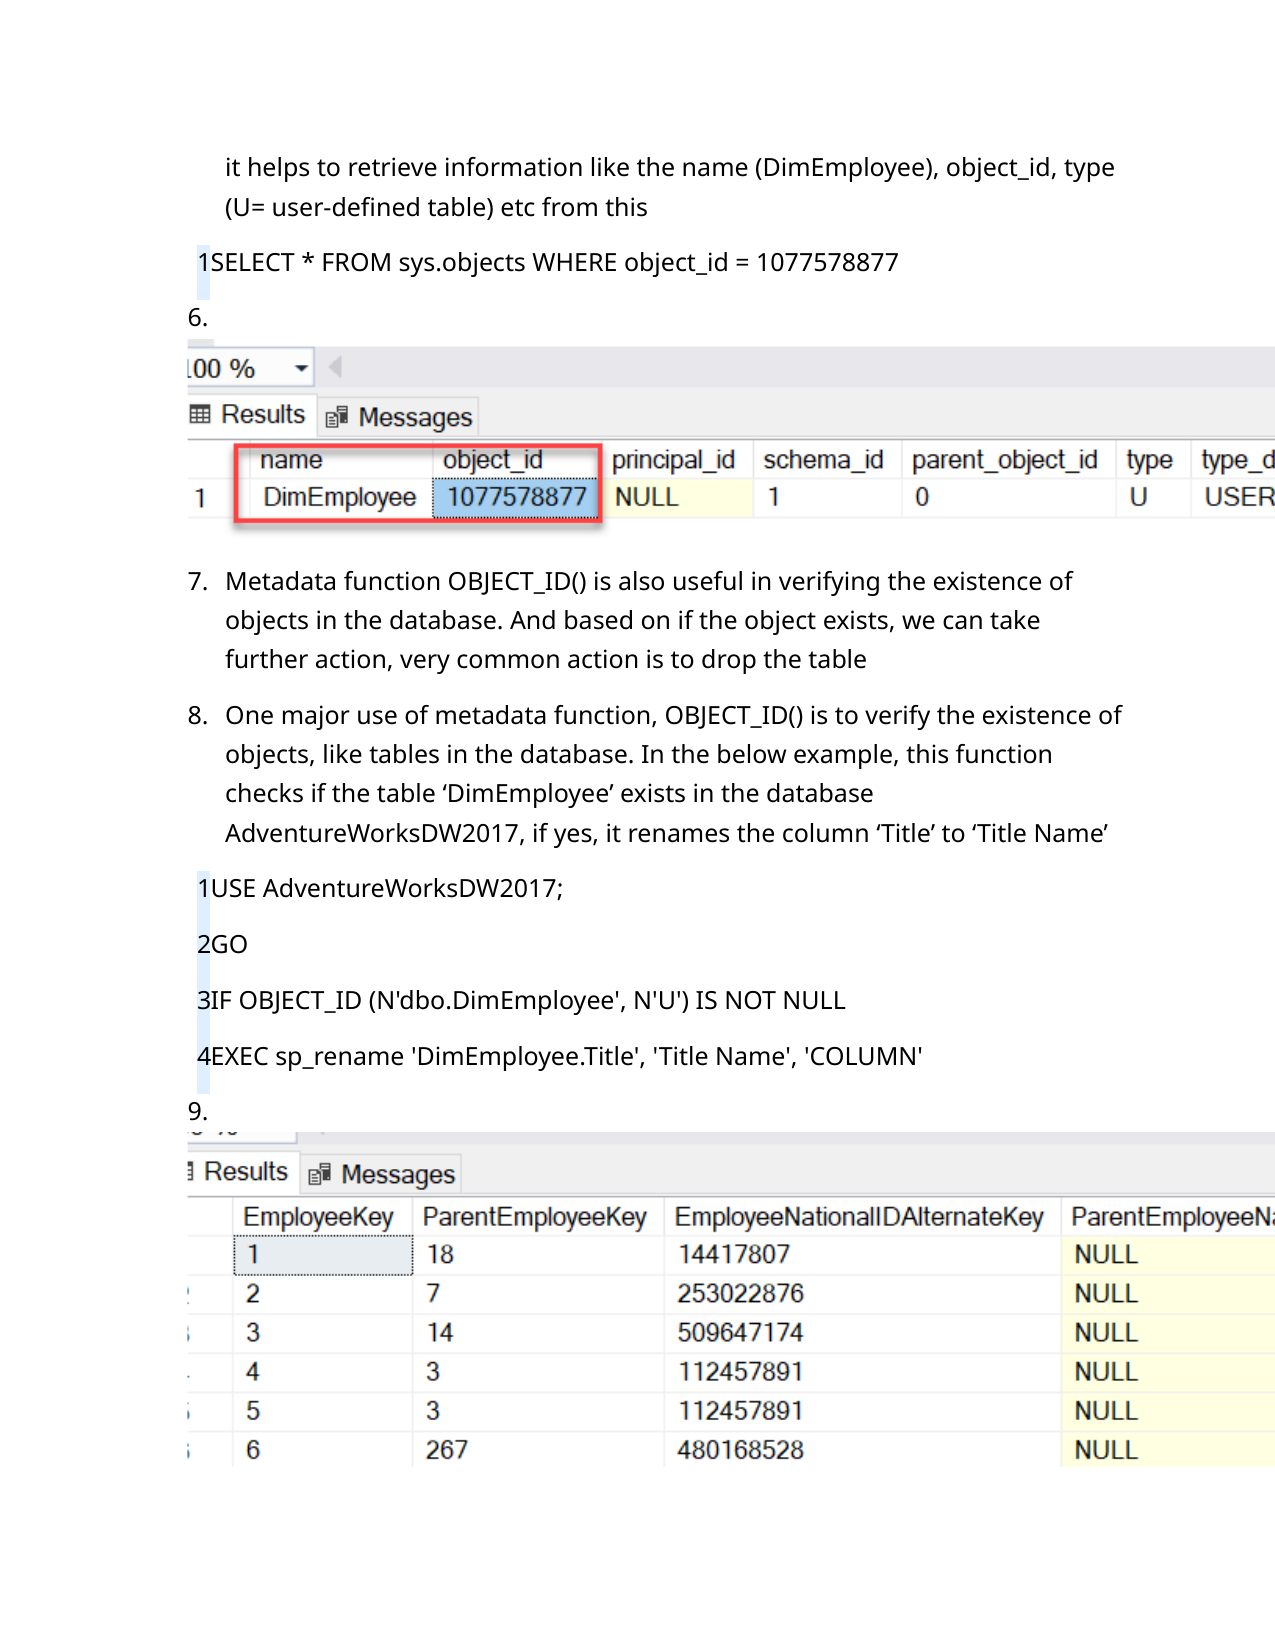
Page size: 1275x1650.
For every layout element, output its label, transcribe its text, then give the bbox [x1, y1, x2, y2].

table_header 1 [197, 245, 210, 300]
list Metadata function OBJECT_ID() is also useful in verifying the existence of objects in the database. And based on if the object exists, we can take further action, very common action is to drop the table [187, 564, 1125, 676]
table_header USE AdventureWorksDW2017; GO IF OBJECT_ID (N'dbo.DimEmployee', N'U') IS NOT NULL EXEC sp_rename 'DimEmployee.Title', 'Title Name', 'COLUMN' [210, 871, 1125, 1094]
table_header 1 2 3 4 [197, 871, 210, 1094]
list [187, 150, 1125, 223]
list One major use of metadata function, OBJECT_ID() is to verify the existence of objects, like tables in the database. In the below example, this function checks if the table ‘DimEmployee’ exists in the database AdventureWorksDW2017, if yes, it renames the column ‘Title’ to ‘Title Name’ [187, 698, 1125, 849]
table_header SELECT * FROM sys.objects WHERE object_id = 1077578877 [210, 245, 1125, 300]
picture [187, 1132, 1275, 1467]
picture [187, 339, 1275, 542]
